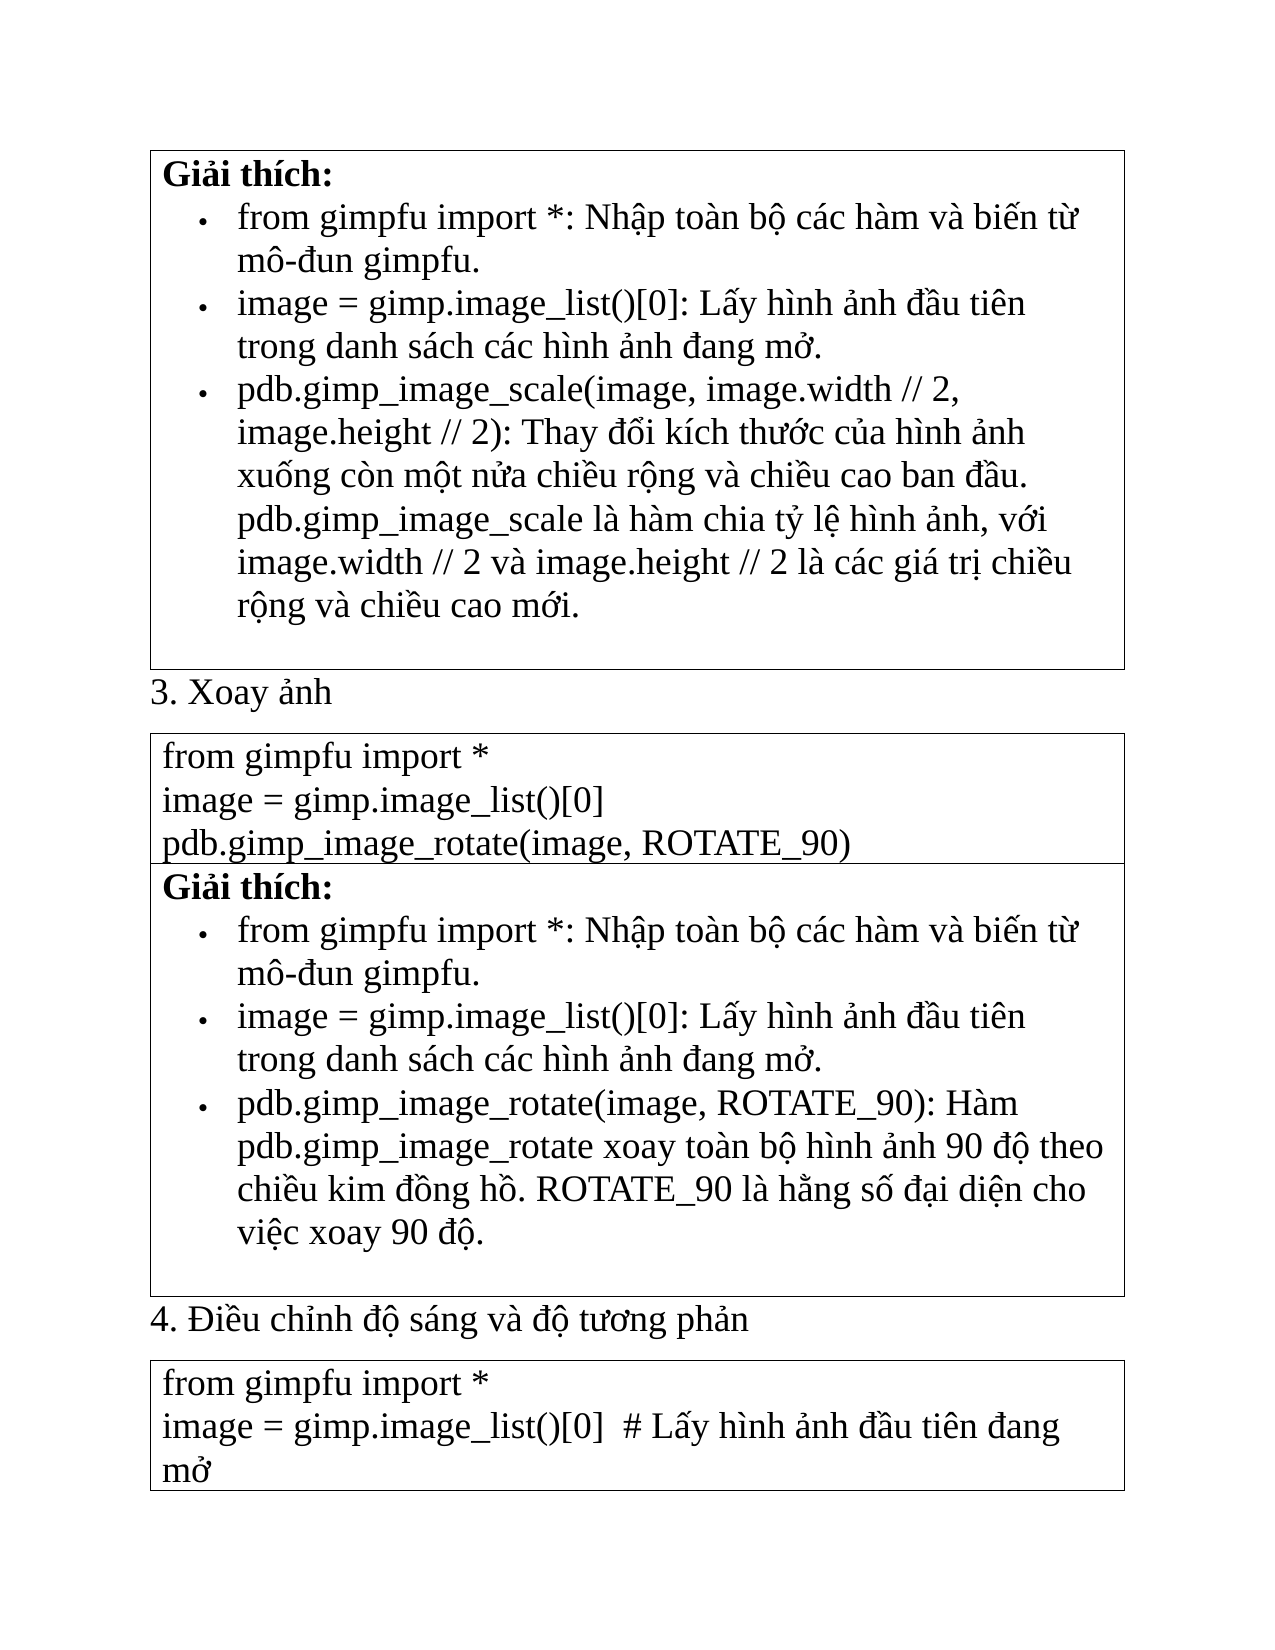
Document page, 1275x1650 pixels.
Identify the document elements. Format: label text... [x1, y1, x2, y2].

table_cell Giải thích: from gimpfu import *: Nhập toàn bộ các hàm và biến từ mô-đun gimpfu. image = gimp.image_list()[0]: Lấy hình ảnh đầu tiên trong danh sách các hình ảnh đang mở. pdb.gimp_image_rotate(image, ROTATE_90): Hàm pdb.gimp_image_rotate xoay toàn bộ hình ảnh 90 độ theo chiều kim đồng hồ. ROTATE_90 là hằng số đại diện cho việc xoay 90 độ. [151, 864, 1124, 1296]
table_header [151, 1361, 1124, 1490]
text 3. Xoay ảnh [150, 670, 1125, 713]
text 4. Điều chỉnh độ sáng và độ tương phản [150, 1297, 1125, 1340]
table_cell Giải thích: from gimpfu import *: Nhập toàn bộ các hàm và biến từ mô-đun gimpfu. image = gimp.image_list()[0]: Lấy hình ảnh đầu tiên trong danh sách các hình ảnh đang mở. pdb.gimp_image_scale(image, image.width // 2, image.height // 2): Thay đổi kích thước của hình ảnh xuống còn một nửa chiều rộng và chiều cao ban đầu. pdb.gimp_image_scale là hàm chia tỷ lệ hình ảnh, với image.width // 2 và image.height // 2 là các giá trị chiều rộng và chiều cao mới. [151, 151, 1124, 668]
table_header from gimpfu import * image = gimp.image_list()[0] pdb.gimp_image_rotate(image, ROTATE_90) [151, 734, 1124, 863]
